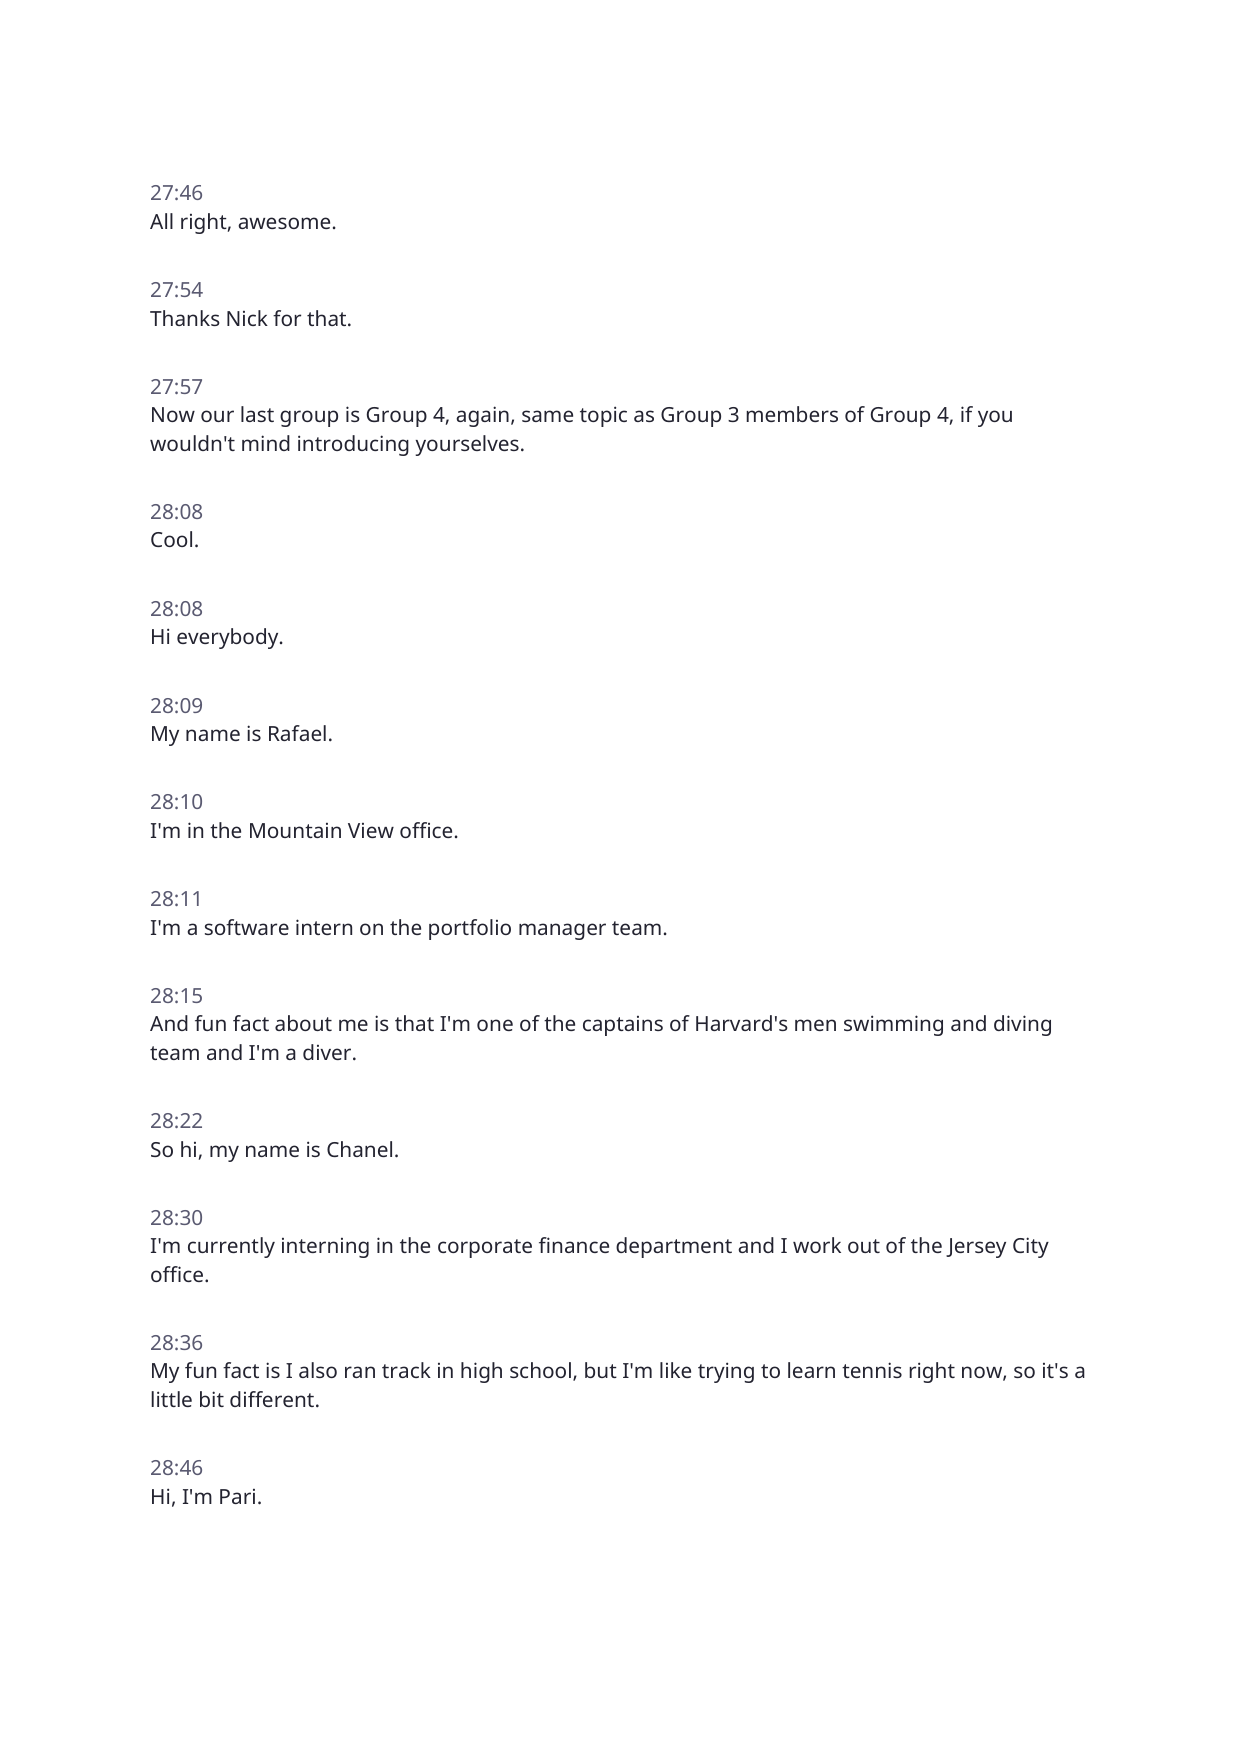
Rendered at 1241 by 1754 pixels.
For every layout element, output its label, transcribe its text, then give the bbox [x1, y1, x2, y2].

text 27:57 Now our last group is Group 4, again, same topic as Group 3 members of Group 4, if you wouldn't mind introducing yourselves. [150, 343, 1090, 457]
text 28:10 I'm in the Mountain View office. [150, 759, 1090, 844]
text 28:15 And fun fact about me is that I'm one of the captains of Harvard's men swimming and diving team and I'm a diver. [150, 953, 1090, 1066]
text 28:36 My fun fact is I also ran track in high school, but I'm like trying to learn tennis right now, so it's a little bit different. [150, 1300, 1090, 1413]
text 28:46 Hi, I'm Pari. [150, 1425, 1090, 1510]
text 28:08 Cool. [150, 469, 1090, 554]
text 28:30 I'm currently interning in the corporate finance department and I work out of the Jersey City office. [150, 1174, 1090, 1288]
text 27:46 All right, awesome. [150, 150, 1090, 235]
text 28:22 So hi, my name is Chanel. [150, 1078, 1090, 1163]
text 28:11 I'm a software intern on the portfolio manager team. [150, 856, 1090, 941]
text 28:09 My name is Rafael. [150, 662, 1090, 748]
text 27:54 Thanks Nick for that. [150, 247, 1090, 332]
text 28:08 Hi everybody. [150, 566, 1090, 651]
